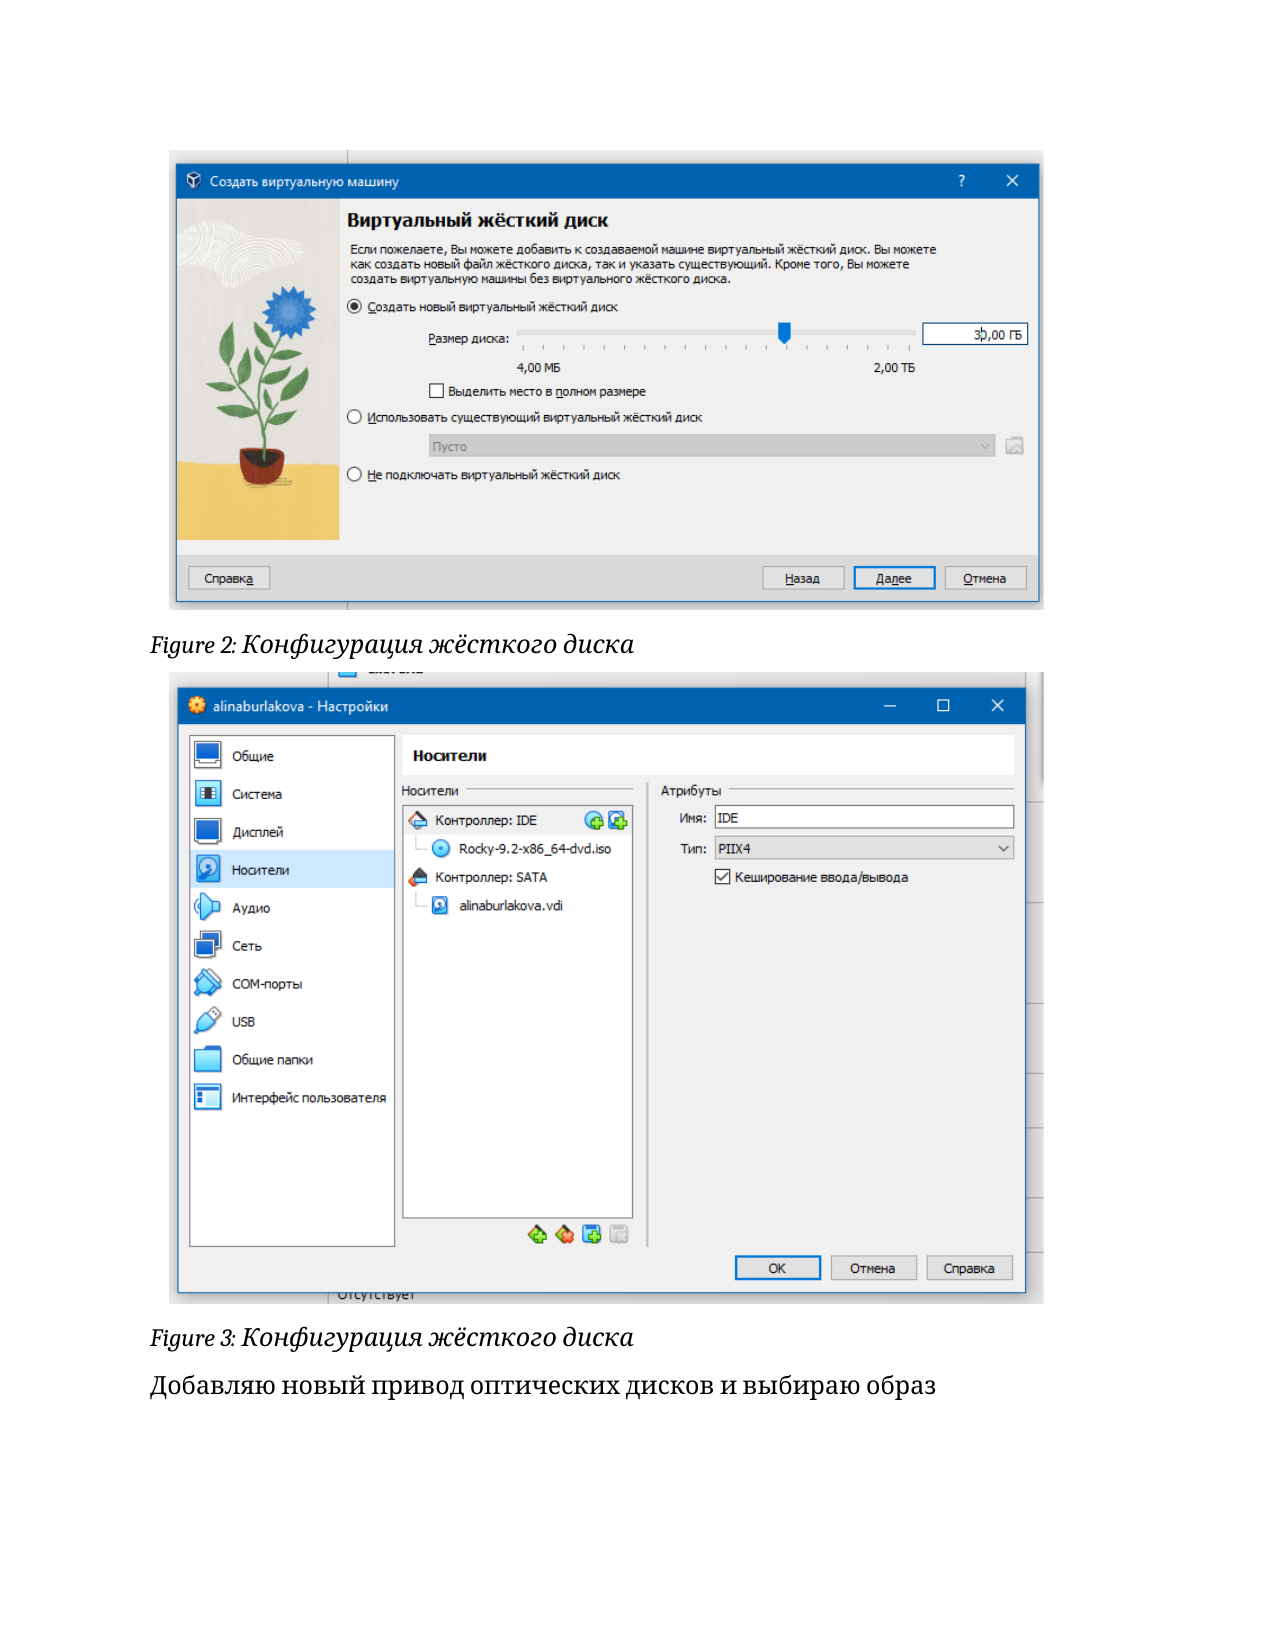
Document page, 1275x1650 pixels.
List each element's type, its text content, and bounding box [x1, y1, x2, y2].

text Figure 2: Конфигурация жёсткого диска [150, 631, 1125, 659]
picture [168, 150, 1044, 610]
picture [168, 672, 1044, 1304]
text Добавляю новый привод оптических дисков и выбираю образ [150, 1372, 1125, 1401]
text Figure 3: Конфигурация жёсткого диска [150, 1324, 1125, 1353]
